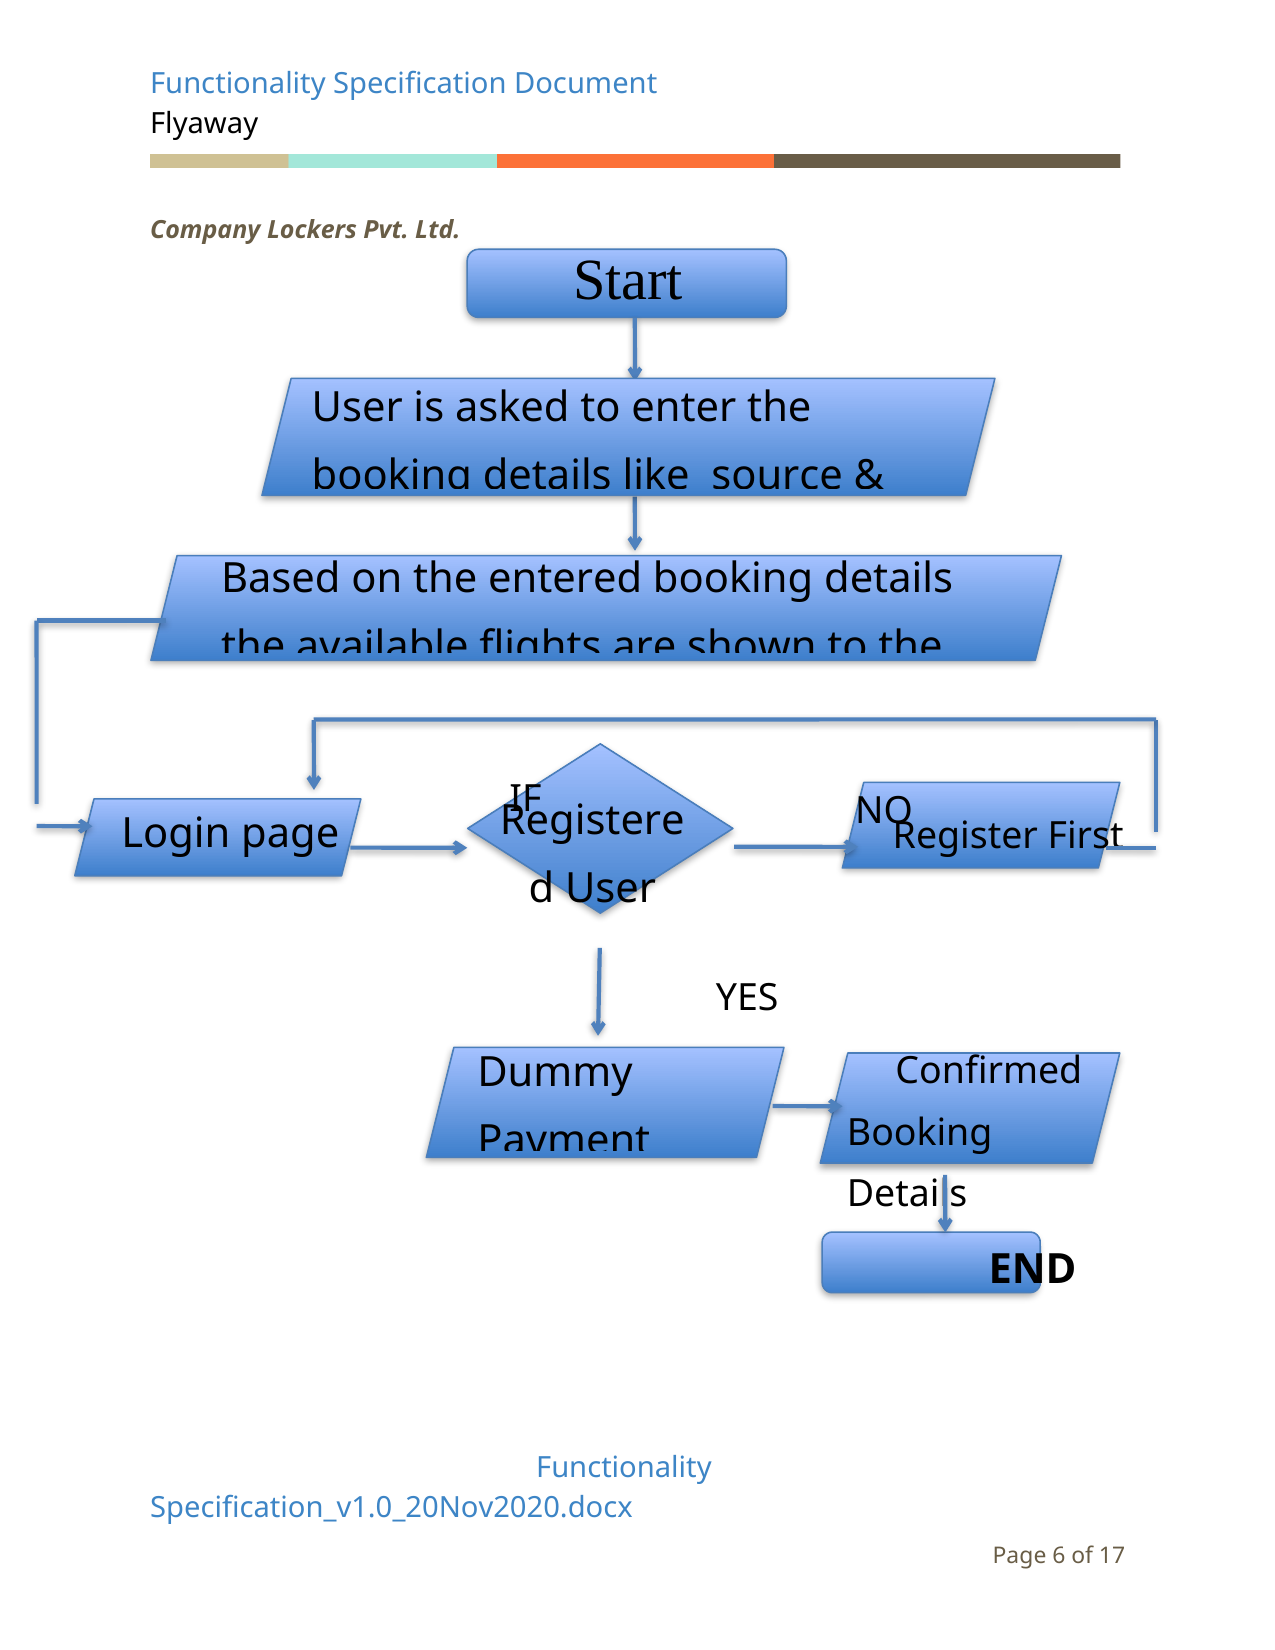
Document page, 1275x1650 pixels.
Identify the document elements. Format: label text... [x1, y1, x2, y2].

picture [150, 154, 1121, 168]
text Company Lockers Pvt. Ltd. [150, 212, 1125, 246]
